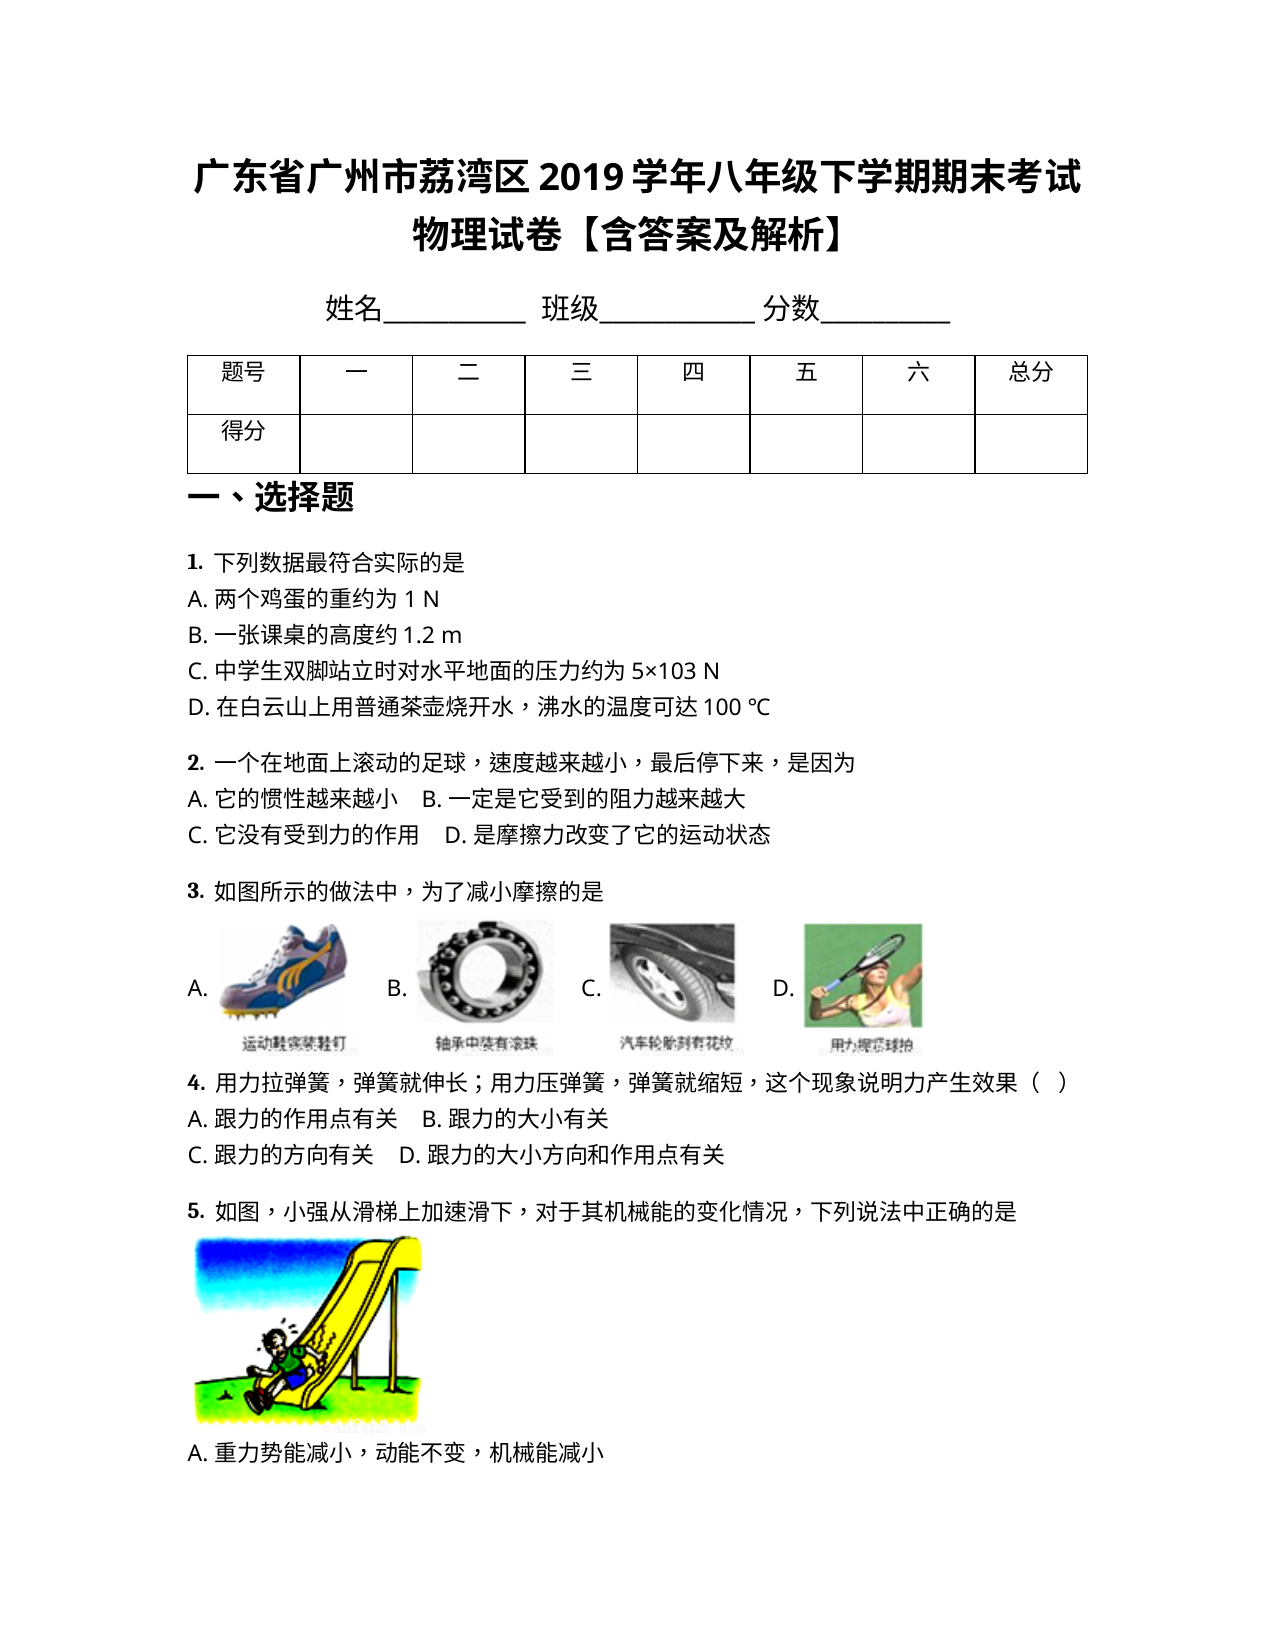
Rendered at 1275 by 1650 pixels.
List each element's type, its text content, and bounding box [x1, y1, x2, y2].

text 一、选择题 [187, 474, 1087, 519]
picture [214, 924, 363, 1056]
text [187, 1196, 1087, 1468]
table_cell [751, 415, 862, 473]
table_cell [863, 415, 974, 473]
table_header 总分 [976, 356, 1087, 414]
text 姓名___________ 班级____________ 分数__________ [187, 288, 1087, 328]
picture [801, 921, 927, 1056]
text 1. 下列数据最符合实际的是 A. 两个鸡蛋的重约为 1 N B. 一张课桌的高度约1.2 m C. 中学生双脚站立时对水平地面的压力约为5×103 N D. 在白云山上用普通茶壶烧开水，沸水的温度可达100 ℃ [187, 547, 1087, 722]
text 2. 一个在地面上滚动的足球，速度越来越小，最后停下来，是因为 A. 它的惯性越来越小 B. 一定是它受到的阻力越来越大 C. 它没有受到力的作用 D. 是摩擦力改变了它的运动状态 [187, 747, 1087, 850]
table_header 四 [638, 356, 749, 414]
table_header 二 [413, 356, 524, 414]
table_header 三 [526, 356, 637, 414]
table_cell [638, 415, 749, 473]
table_cell [413, 415, 524, 473]
picture [607, 919, 749, 1056]
table_header 一 [301, 356, 412, 414]
table_cell [976, 415, 1087, 473]
table_header 五 [751, 356, 862, 414]
picture [187, 1230, 430, 1433]
text 广东省广州市荔湾区2019学年八年级下学期期末考试物理试卷【含答案及解析】 [187, 150, 1087, 260]
table_header 六 [863, 356, 974, 414]
table_cell [526, 415, 637, 473]
table_cell [301, 415, 412, 473]
picture [413, 911, 558, 1056]
table_cell 得分 [188, 415, 299, 473]
table_header 题号 [188, 356, 299, 414]
